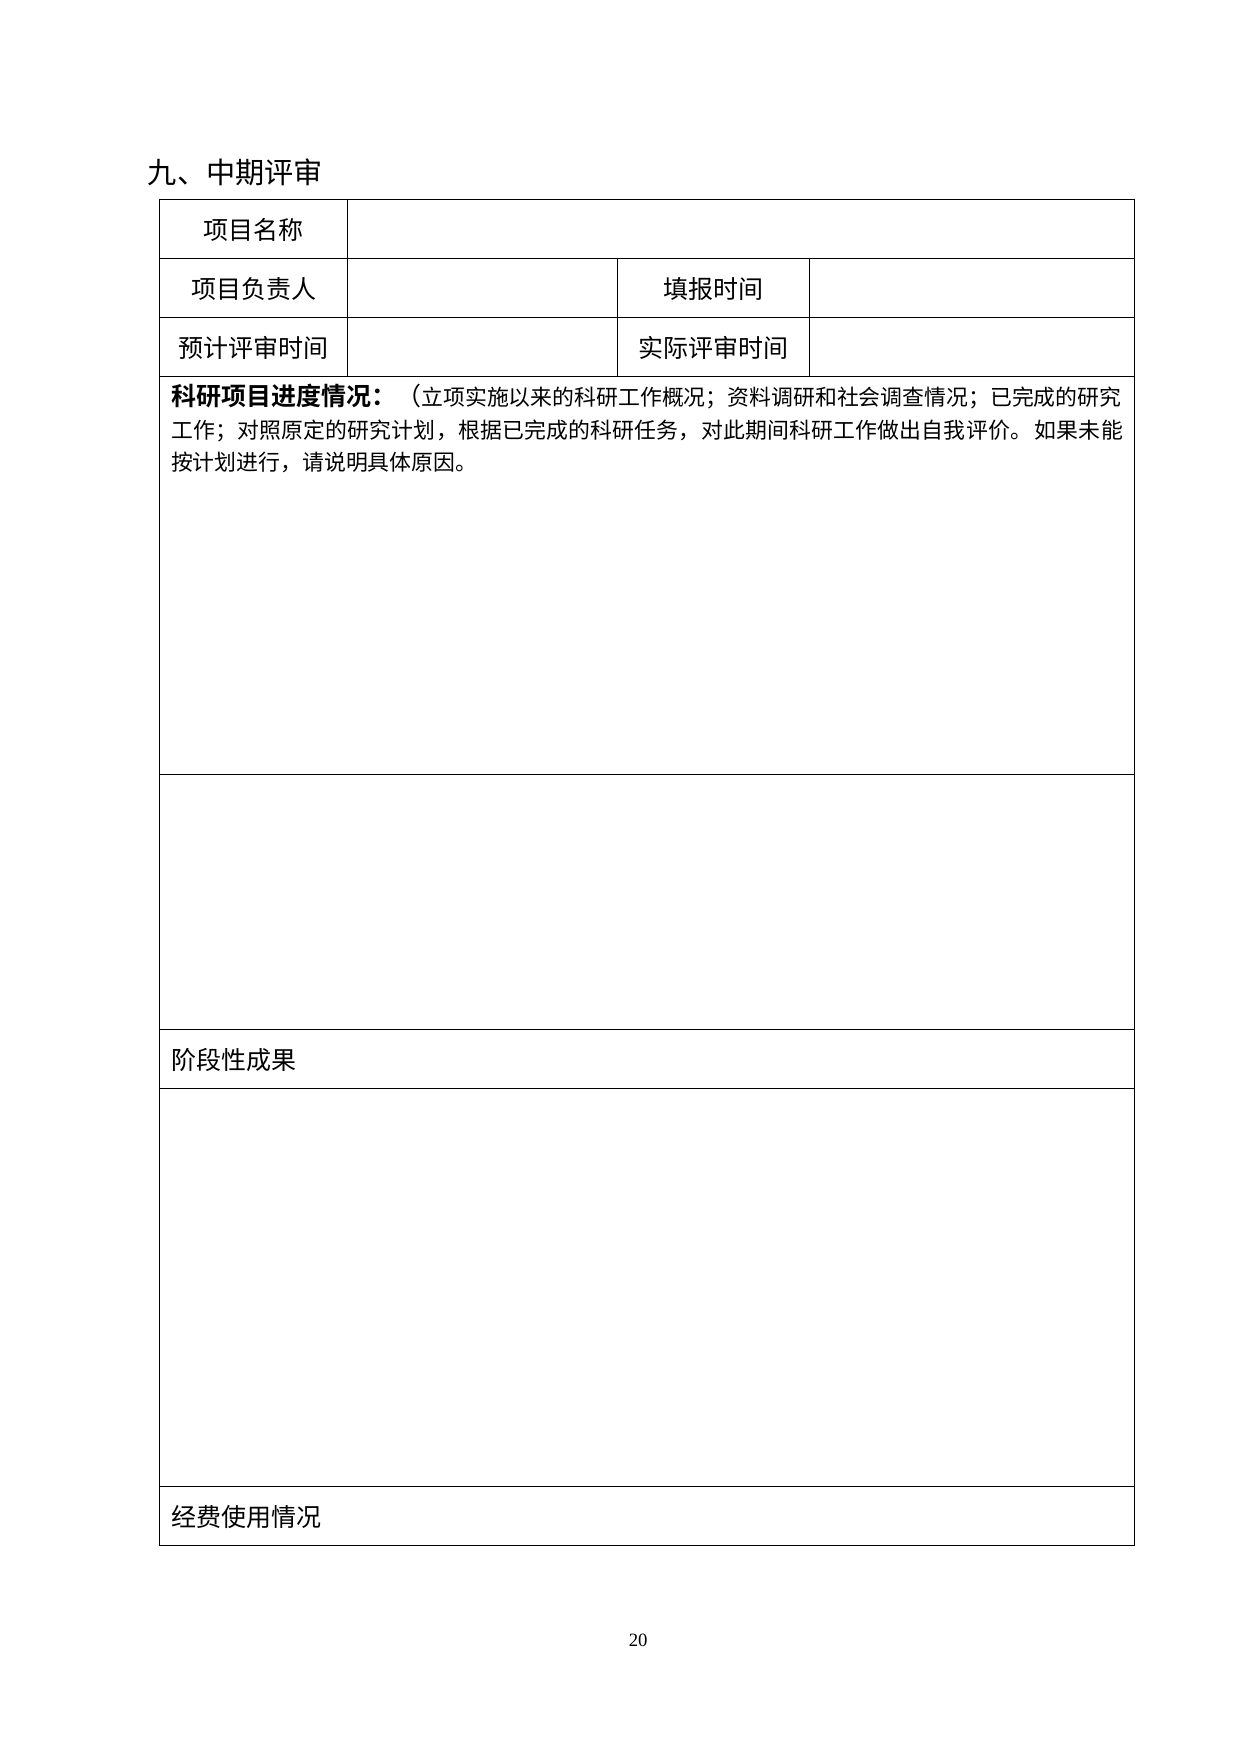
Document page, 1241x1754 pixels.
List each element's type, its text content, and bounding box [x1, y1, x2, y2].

table_cell [810, 318, 1134, 376]
table_cell [160, 775, 1134, 1029]
table_header 项目名称 [160, 200, 347, 258]
table_cell 经费使用情况 [160, 1487, 1134, 1544]
title 九、中期评审 [148, 150, 1128, 192]
table_cell [160, 1089, 1134, 1486]
table_cell [810, 259, 1134, 317]
table_cell 阶段性成果 [160, 1030, 1134, 1088]
table_cell [348, 318, 617, 376]
table_cell 项目负责人 [160, 259, 347, 317]
table_header [348, 200, 1134, 258]
table_cell 预计评审时间 [160, 318, 347, 376]
table_cell 科研项目进度情况：（立项实施以来的科研工作概况；资料调研和社会调查情况；已完成的研究工作；对照原定的研究计划，根据已完成的科研任务，对此期间科研工作做出自我评价。如果未能按计划进行，请说明具体原因。 [160, 377, 1134, 773]
table_cell 实际评审时间 [618, 318, 809, 376]
table_cell 填报时间 [618, 259, 809, 317]
table_cell [348, 259, 617, 317]
